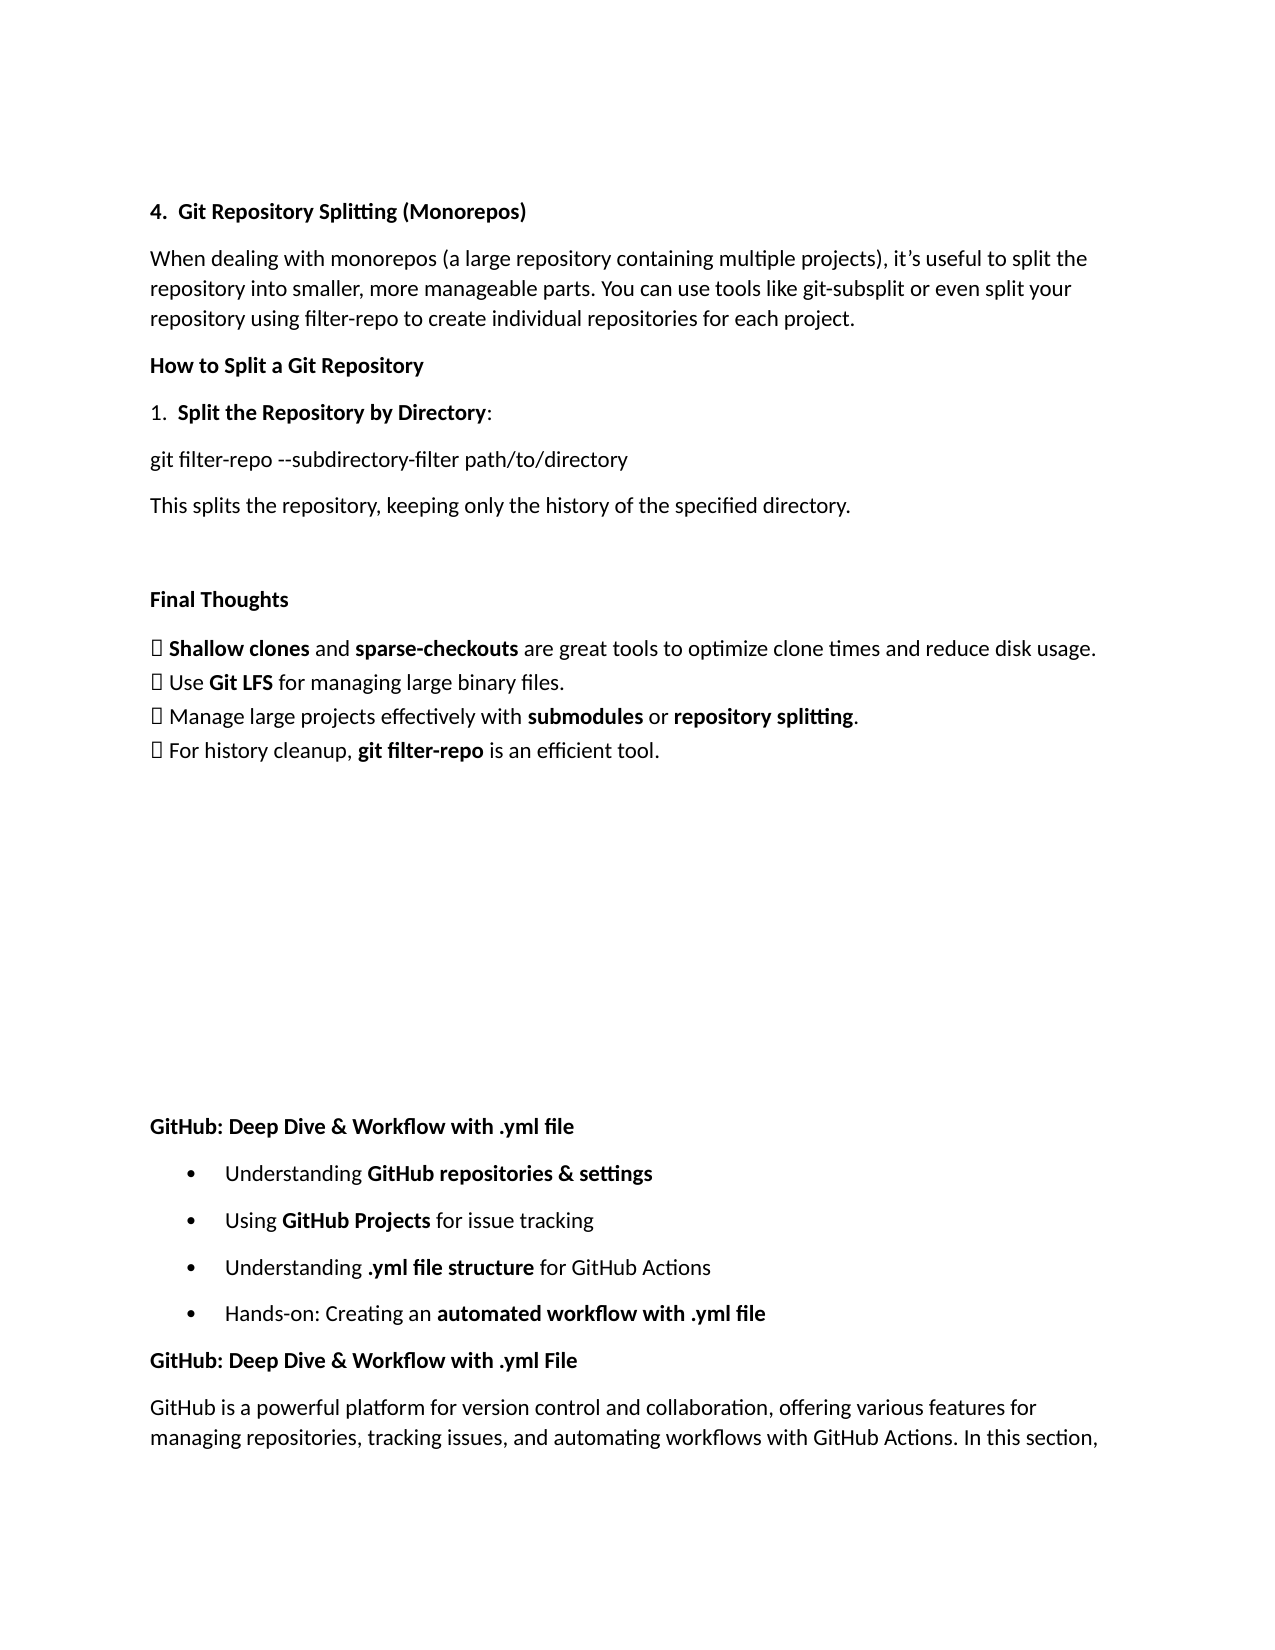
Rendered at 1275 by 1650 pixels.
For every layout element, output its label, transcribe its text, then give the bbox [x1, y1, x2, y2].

list Understanding GitHub repositories & settings [187, 1159, 1125, 1187]
list Hands-on: Creating an automated workflow with .yml file [187, 1299, 1125, 1328]
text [150, 1393, 1125, 1452]
text Final Thoughts [150, 585, 1125, 613]
text ✅ Shallow clones and sparse-checkouts are great tools to optimize clone times and reduce disk usage. ✅ Use Git LFS for managing large binary files. ✅ Manage large projects effectively with submodules or repository splitting. ✅ For history cleanup, git filter-repo is an efficient tool. [150, 632, 1125, 765]
text 1. Split the Repository by Directory: [150, 398, 1125, 426]
text git filter-repo --subdirectory-filter path/to/directory [150, 445, 1125, 473]
text GitHub: Deep Dive & Workflow with .yml File [150, 1346, 1125, 1374]
text When dealing with monorepos (a large repository containing multiple projects), it’s useful to split the repository into smaller, more manageable parts. You can use tools like git-subsplit or even split your repository using filter-repo to create individual repositories for each project. [150, 244, 1125, 332]
list Using GitHub Projects for issue tracking [187, 1206, 1125, 1234]
list Understanding .yml file structure for GitHub Actions [187, 1253, 1125, 1281]
text GitHub: Deep Dive & Workflow with .yml file [150, 1112, 1125, 1140]
text 4. Git Repository Splitting (Monorepos) [150, 197, 1125, 225]
text How to Split a Git Repository [150, 351, 1125, 379]
text This splits the repository, keeping only the history of the specified directory. [150, 492, 1125, 520]
